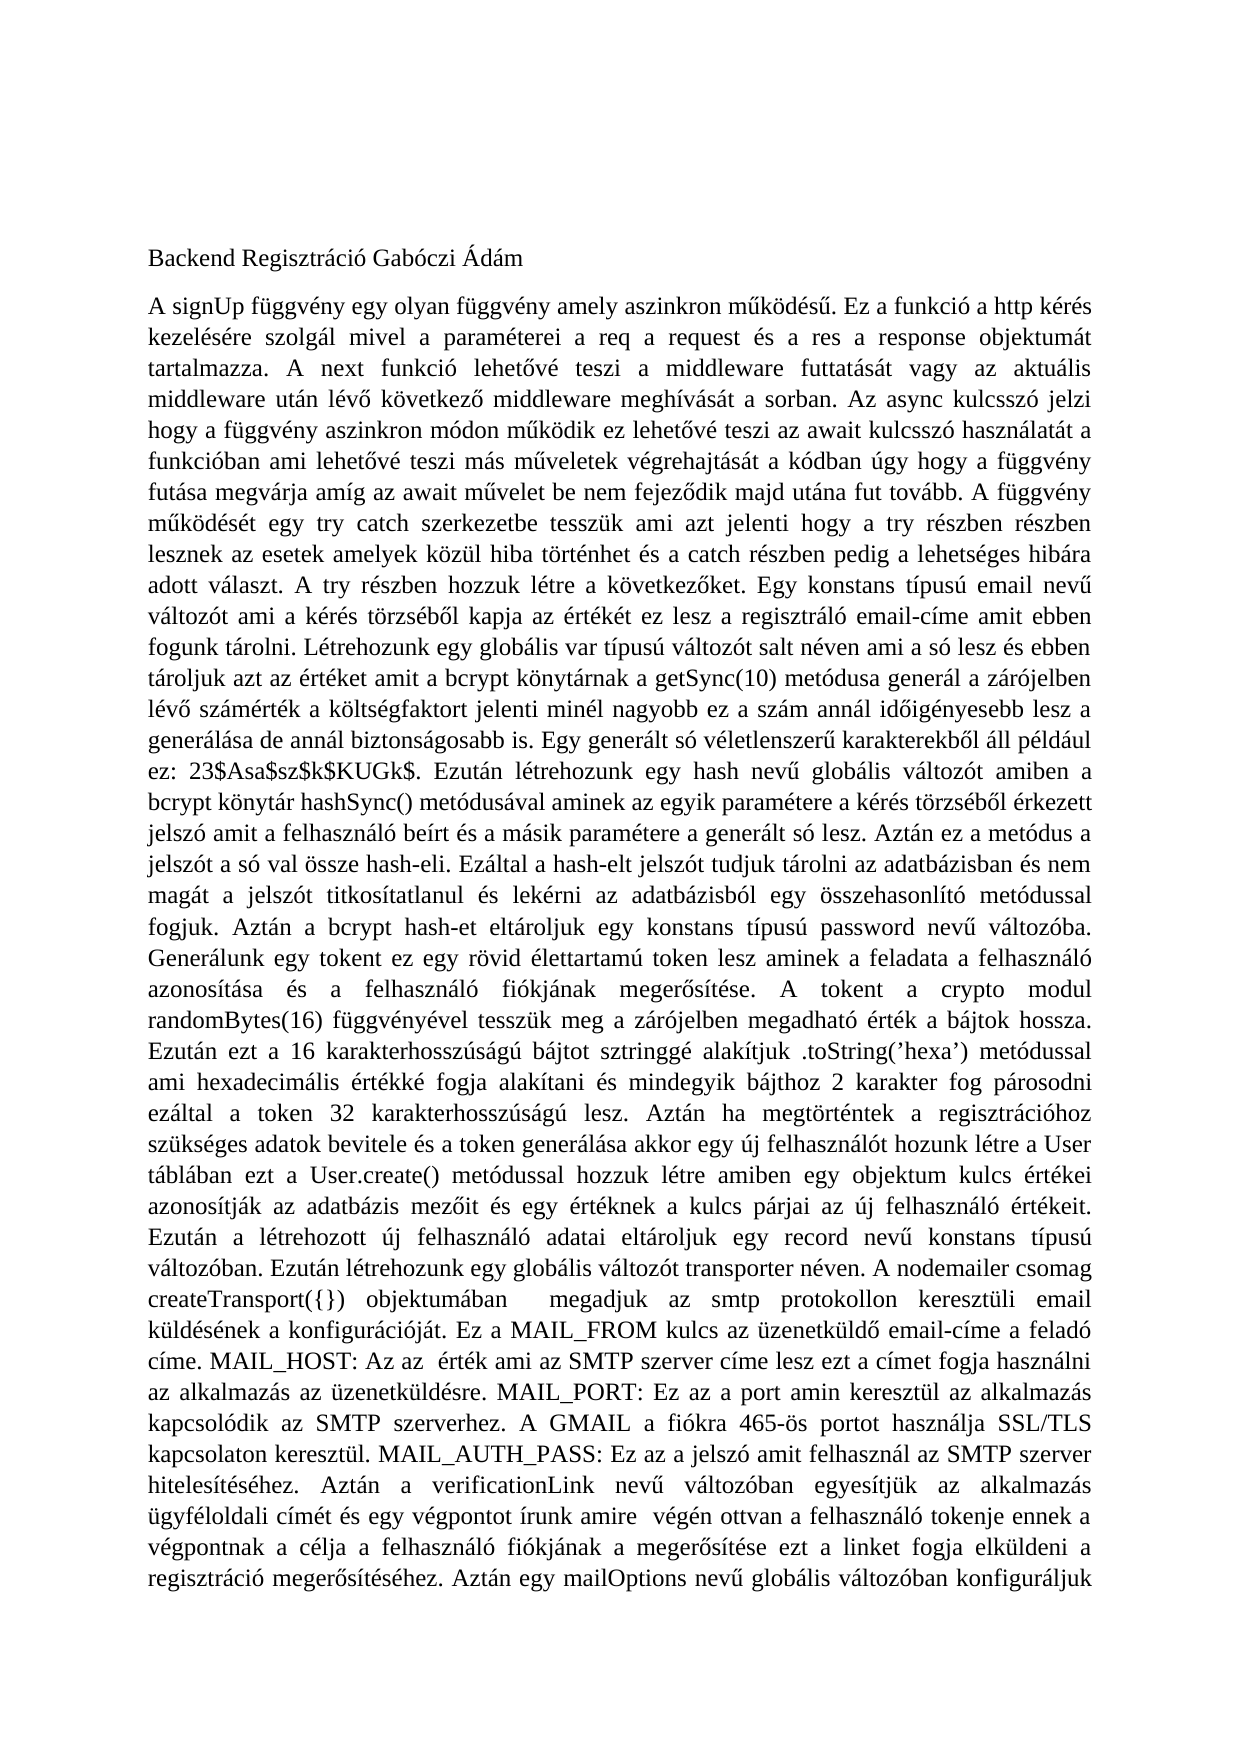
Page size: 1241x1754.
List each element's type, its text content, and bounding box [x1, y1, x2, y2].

text Backend Regisztráció Gabóczi Ádám [148, 243, 1093, 272]
